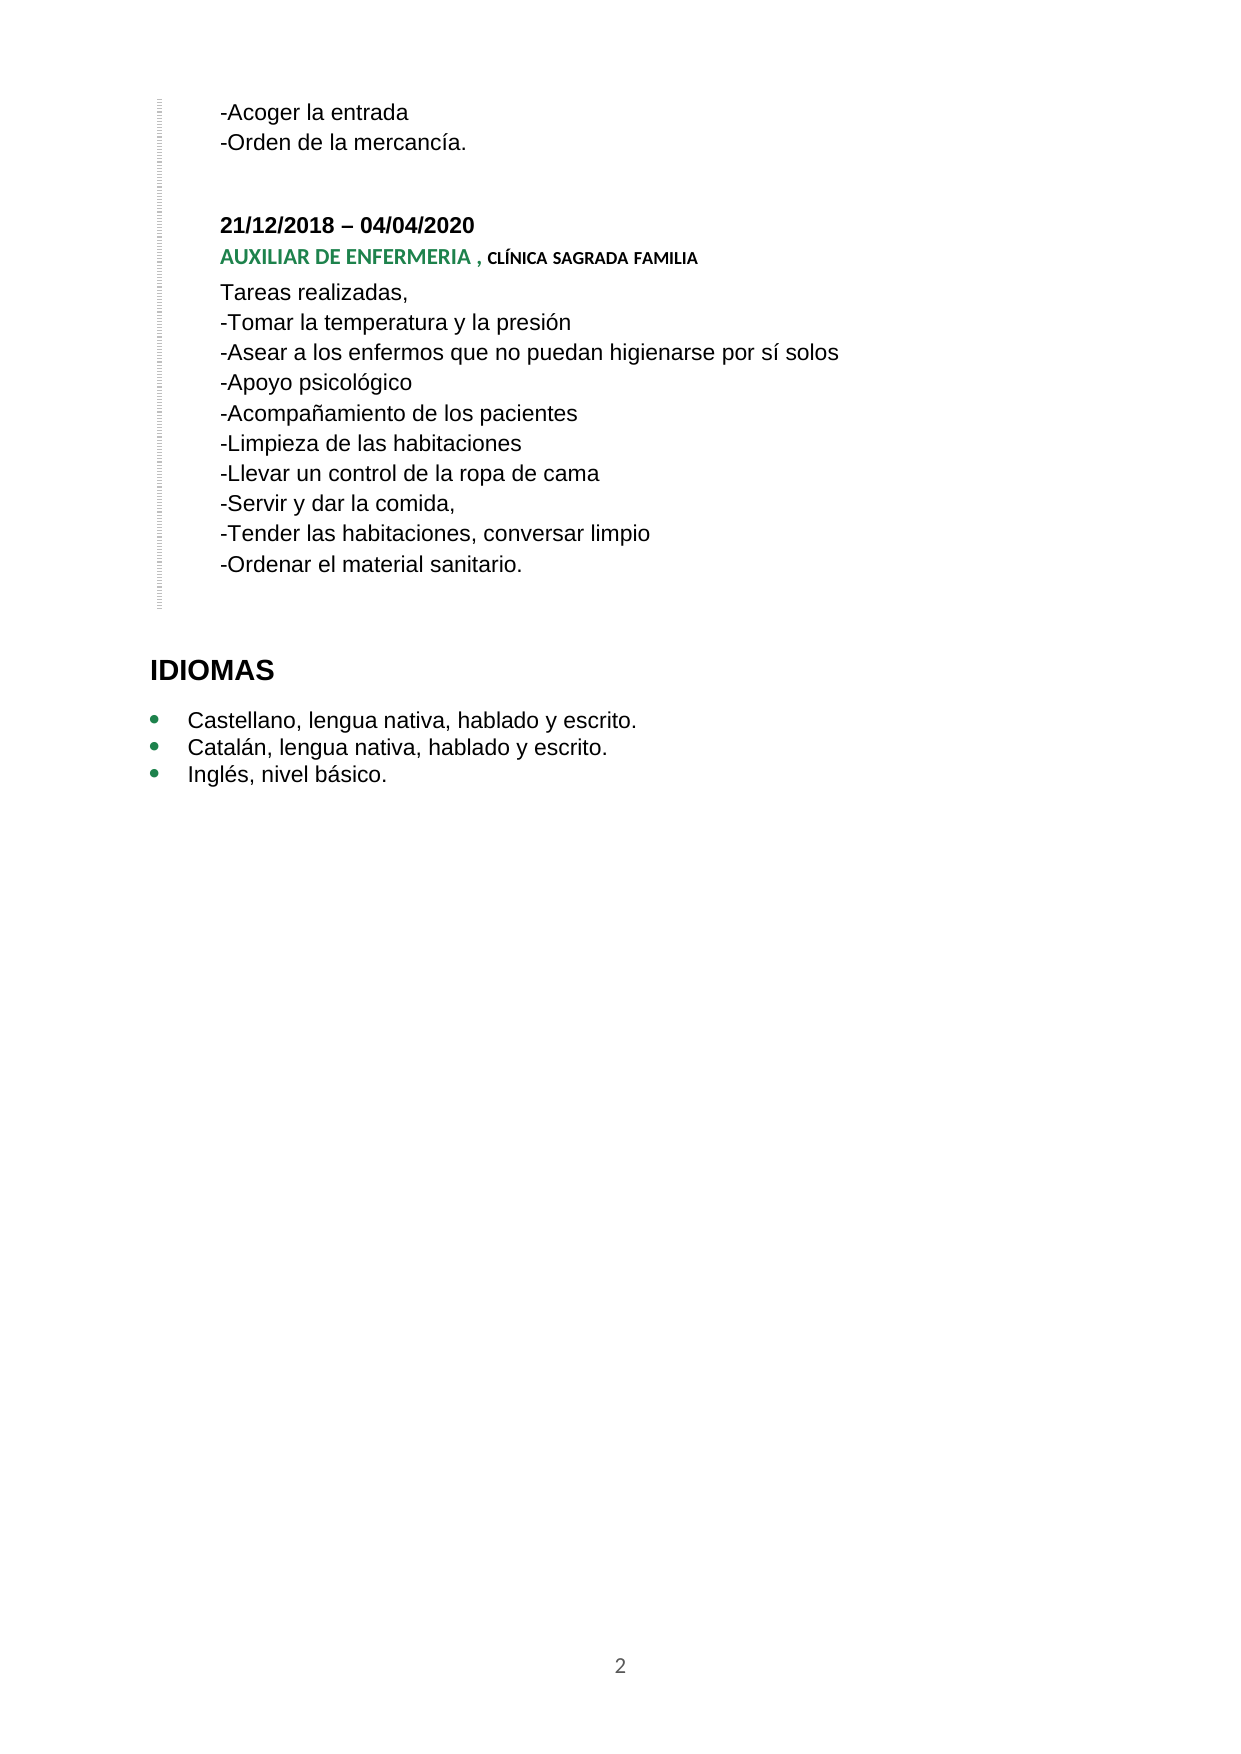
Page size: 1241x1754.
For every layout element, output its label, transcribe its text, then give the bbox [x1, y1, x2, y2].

list Catalán, lengua nativa, hablado y escrito. [150, 734, 1090, 761]
table_cell 21/12/2018 – 04/04/2020 auxiliar de enfermeria , clínica sagrada familia Tareas realizadas, -Tomar la temperatura y la presión -Asear a los enfermos que no puedan higienarse por sí solos -Apoyo psicológico -Acompañamiento de los pacientes -Limpieza de las habitaciones -Llevar un control de la ropa de cama -Servir y dar la comida, -Tender las habitaciones, conversar limpio -Ordenar el material sanitario. [160, 190, 1100, 611]
subtitle idiomas [150, 653, 1090, 686]
list Castellano, lengua nativa, hablado y escrito. [150, 707, 1090, 734]
list Inglés, nivel básico. [150, 761, 1090, 788]
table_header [160, 99, 1100, 189]
